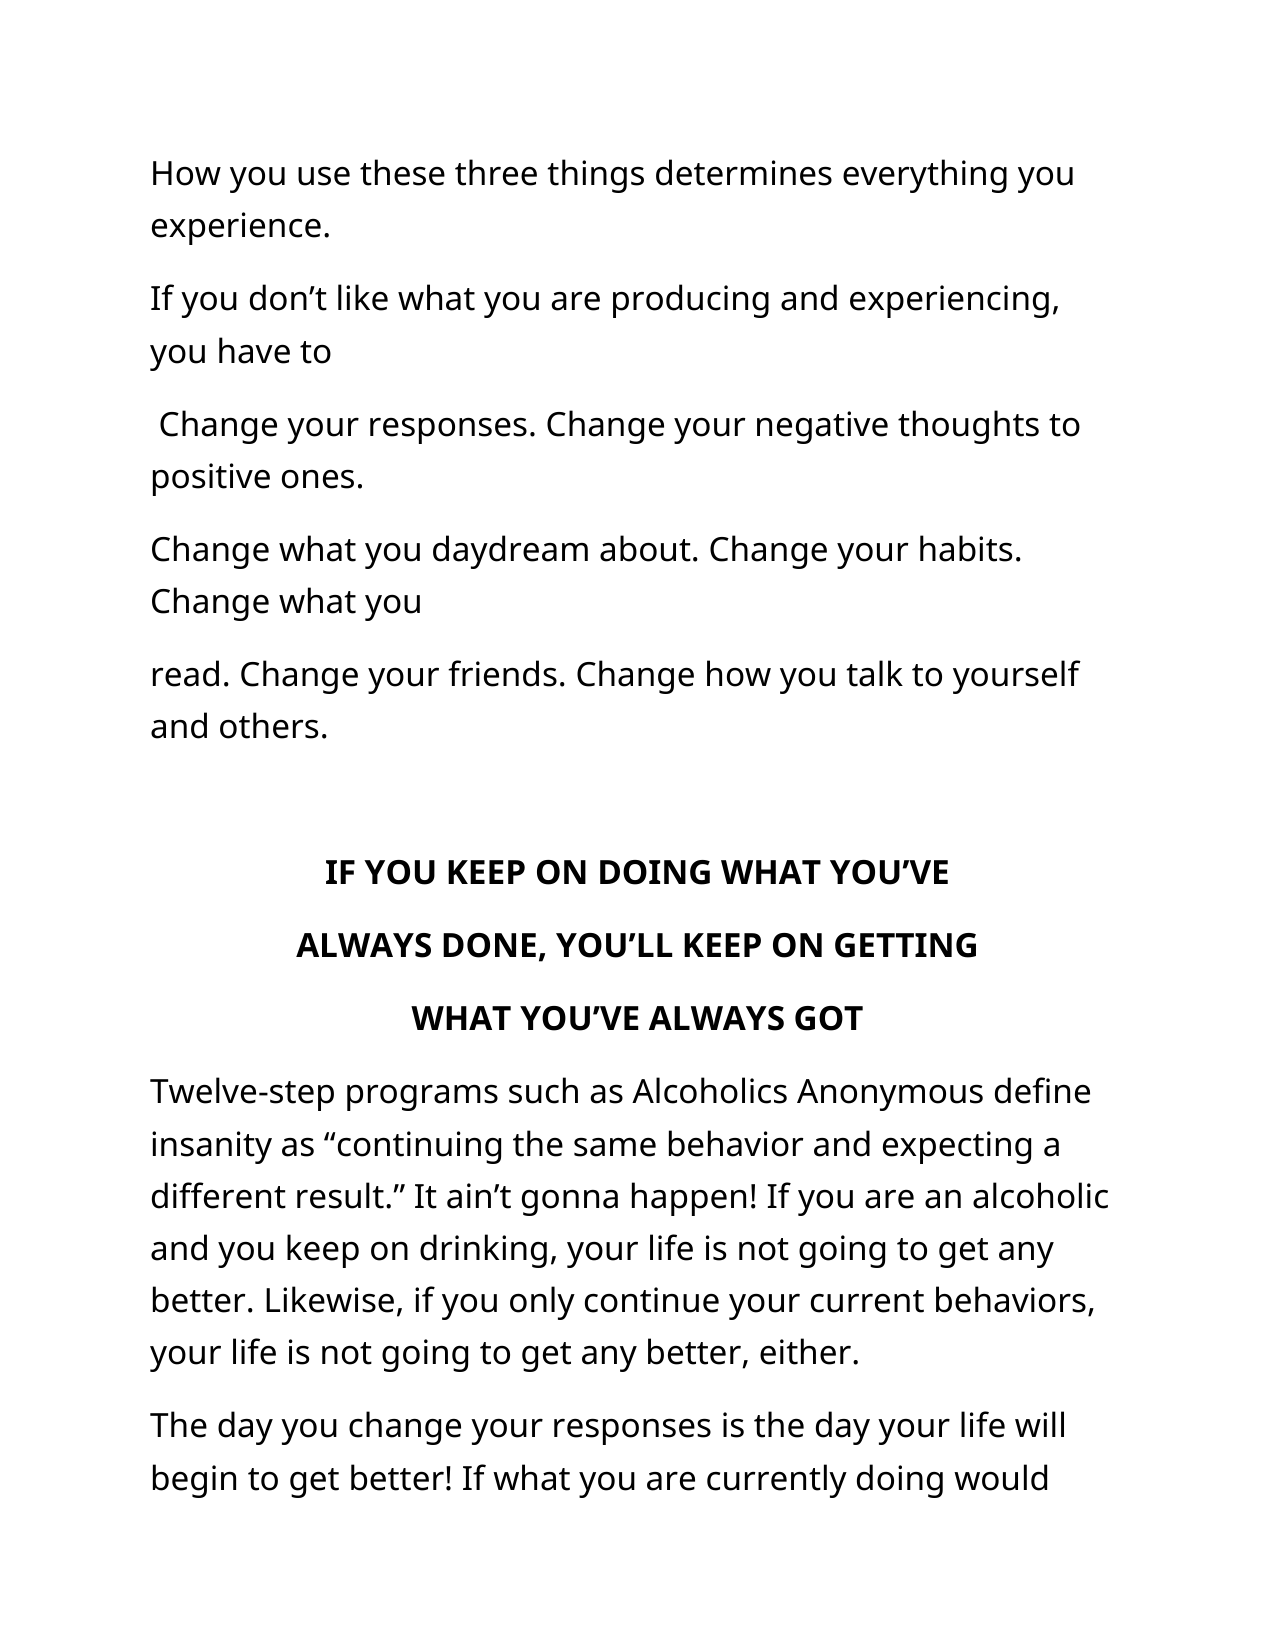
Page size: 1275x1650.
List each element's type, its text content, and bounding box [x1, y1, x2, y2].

text ALWAYS DONE, YOU’LL KEEP ON GETTING [150, 922, 1125, 967]
text Twelve-step programs such as Alcoholics Anonymous define insanity as “continuing the same behavior and expecting a different result.” It ain’t gonna happen! If you are an alcoholic and you keep on drinking, your life is not going to get any better. Likewise, if you only continue your current behaviors, your life is not going to get any better, either. [150, 1068, 1125, 1374]
text Change what you daydream about. Change your habits. Change what you [150, 526, 1125, 623]
text read. Change your friends. Change how you talk to yourself and others. [150, 651, 1125, 748]
text If you don’t like what you are producing and experiencing, you have to [150, 275, 1125, 373]
text WHAT YOU’VE ALWAYS GOT [150, 995, 1125, 1041]
text How you use these three things determines everything you experience. [150, 150, 1125, 248]
text Change your responses. Change your negative thoughts to positive ones. [150, 400, 1125, 498]
text IF YOU KEEP ON DOING WHAT YOU’VE [150, 849, 1125, 894]
